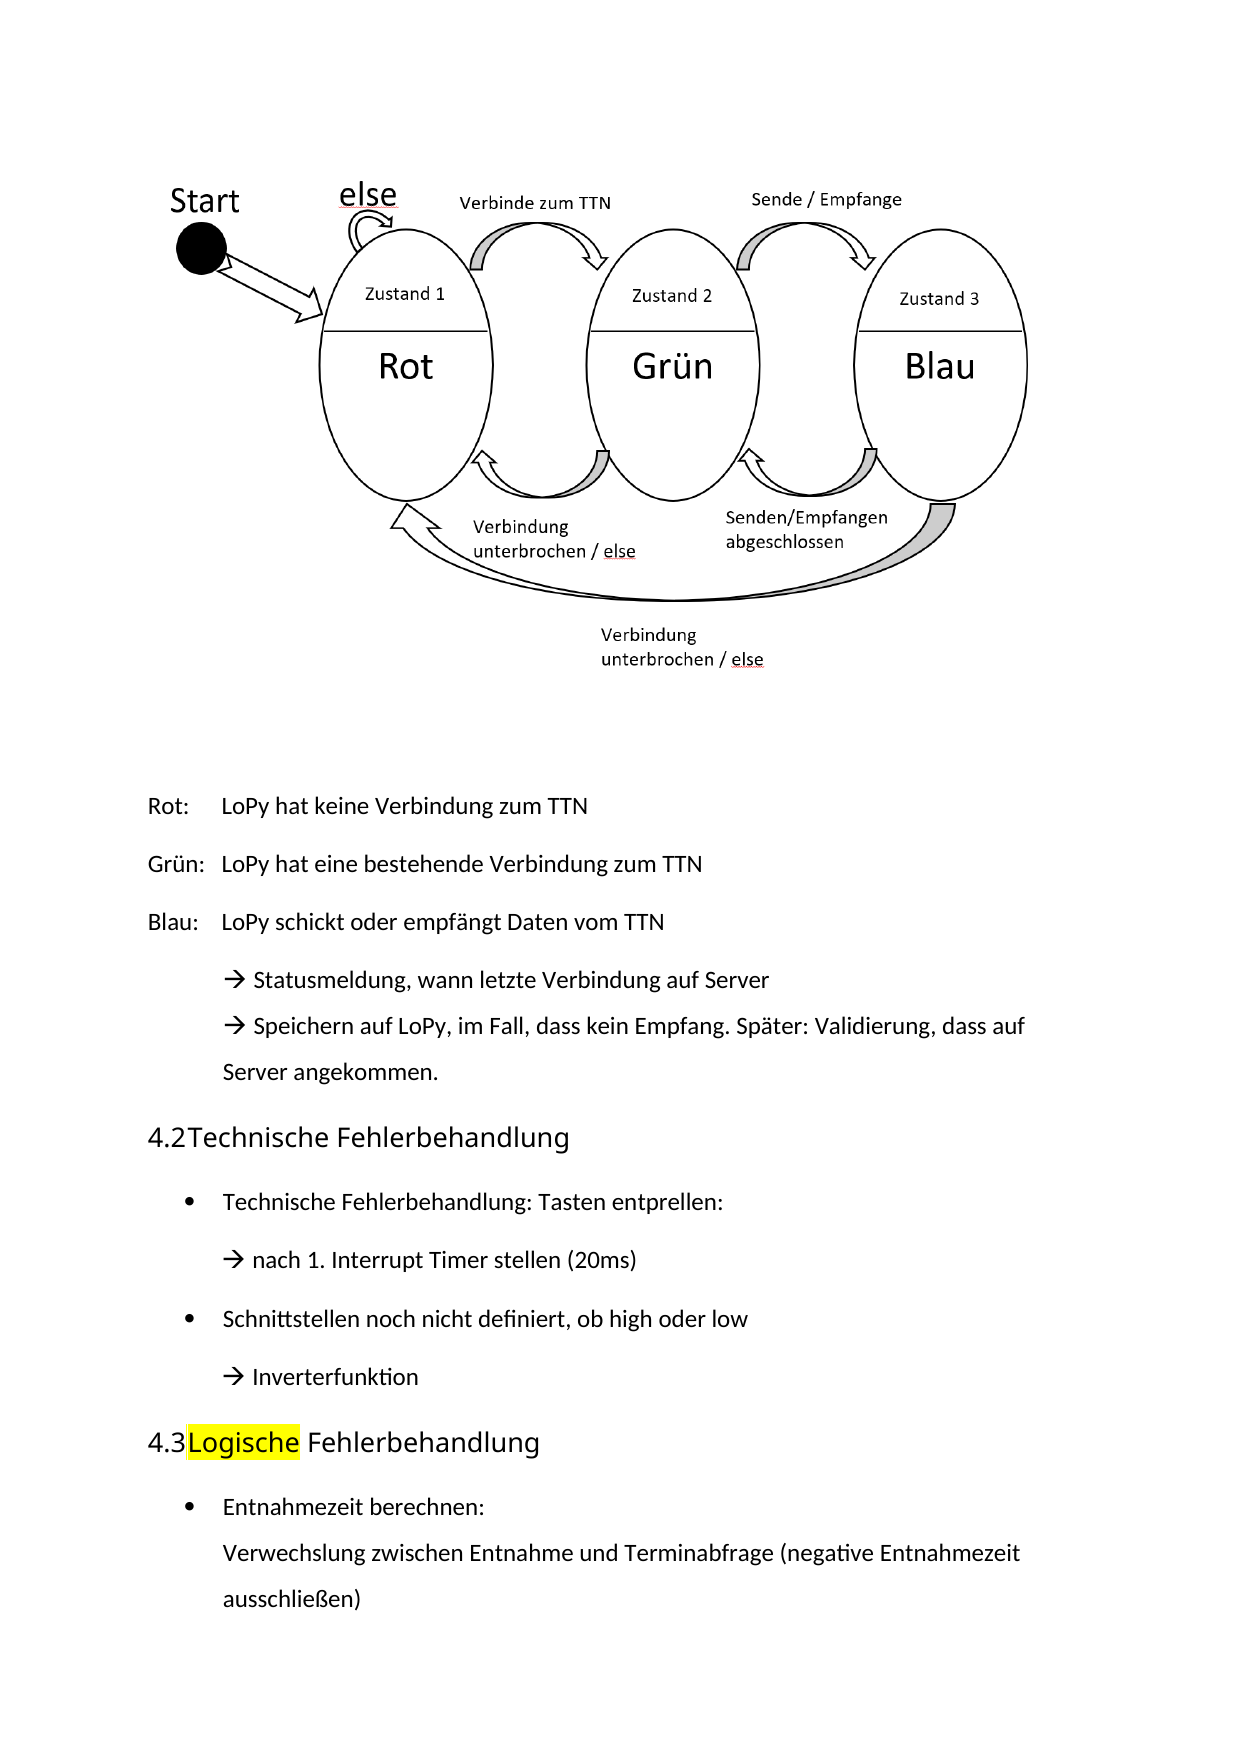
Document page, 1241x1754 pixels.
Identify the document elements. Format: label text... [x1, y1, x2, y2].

text Grün: LoPy hat eine bestehende Verbindung zum TTN [148, 848, 1093, 879]
list Verwechslung zwischen Entnahme und Terminabfrage (negative Entnahmezeit ausschließen) [223, 1537, 1093, 1613]
text nach 1. Interrupt Timer stellen (20ms) [148, 1244, 1093, 1275]
list Entnahmezeit berechnen: [185, 1491, 1093, 1522]
list Technische Fehlerbehandlung: Tasten entprellen: [185, 1186, 1093, 1217]
picture [147, 147, 1093, 704]
text Rot: LoPy hat keine Verbindung zum TTN [148, 790, 1093, 821]
text Blau: LoPy schickt oder empfängt Daten vom TTN [148, 906, 1093, 937]
list Schnittstellen noch nicht definiert, ob high oder low [185, 1303, 1093, 1333]
list Speichern auf LoPy, im Fall, dass kein Empfang. Später: Validierung, dass auf Server angekommen. [223, 1010, 1093, 1087]
subtitle Logische Fehlerbehandlung [148, 1423, 1093, 1460]
subtitle Technische Fehlerbehandlung [148, 1118, 1093, 1155]
list Statusmeldung, wann letzte Verbindung auf Server [223, 965, 1093, 995]
text Inverterfunktion [148, 1361, 1093, 1392]
